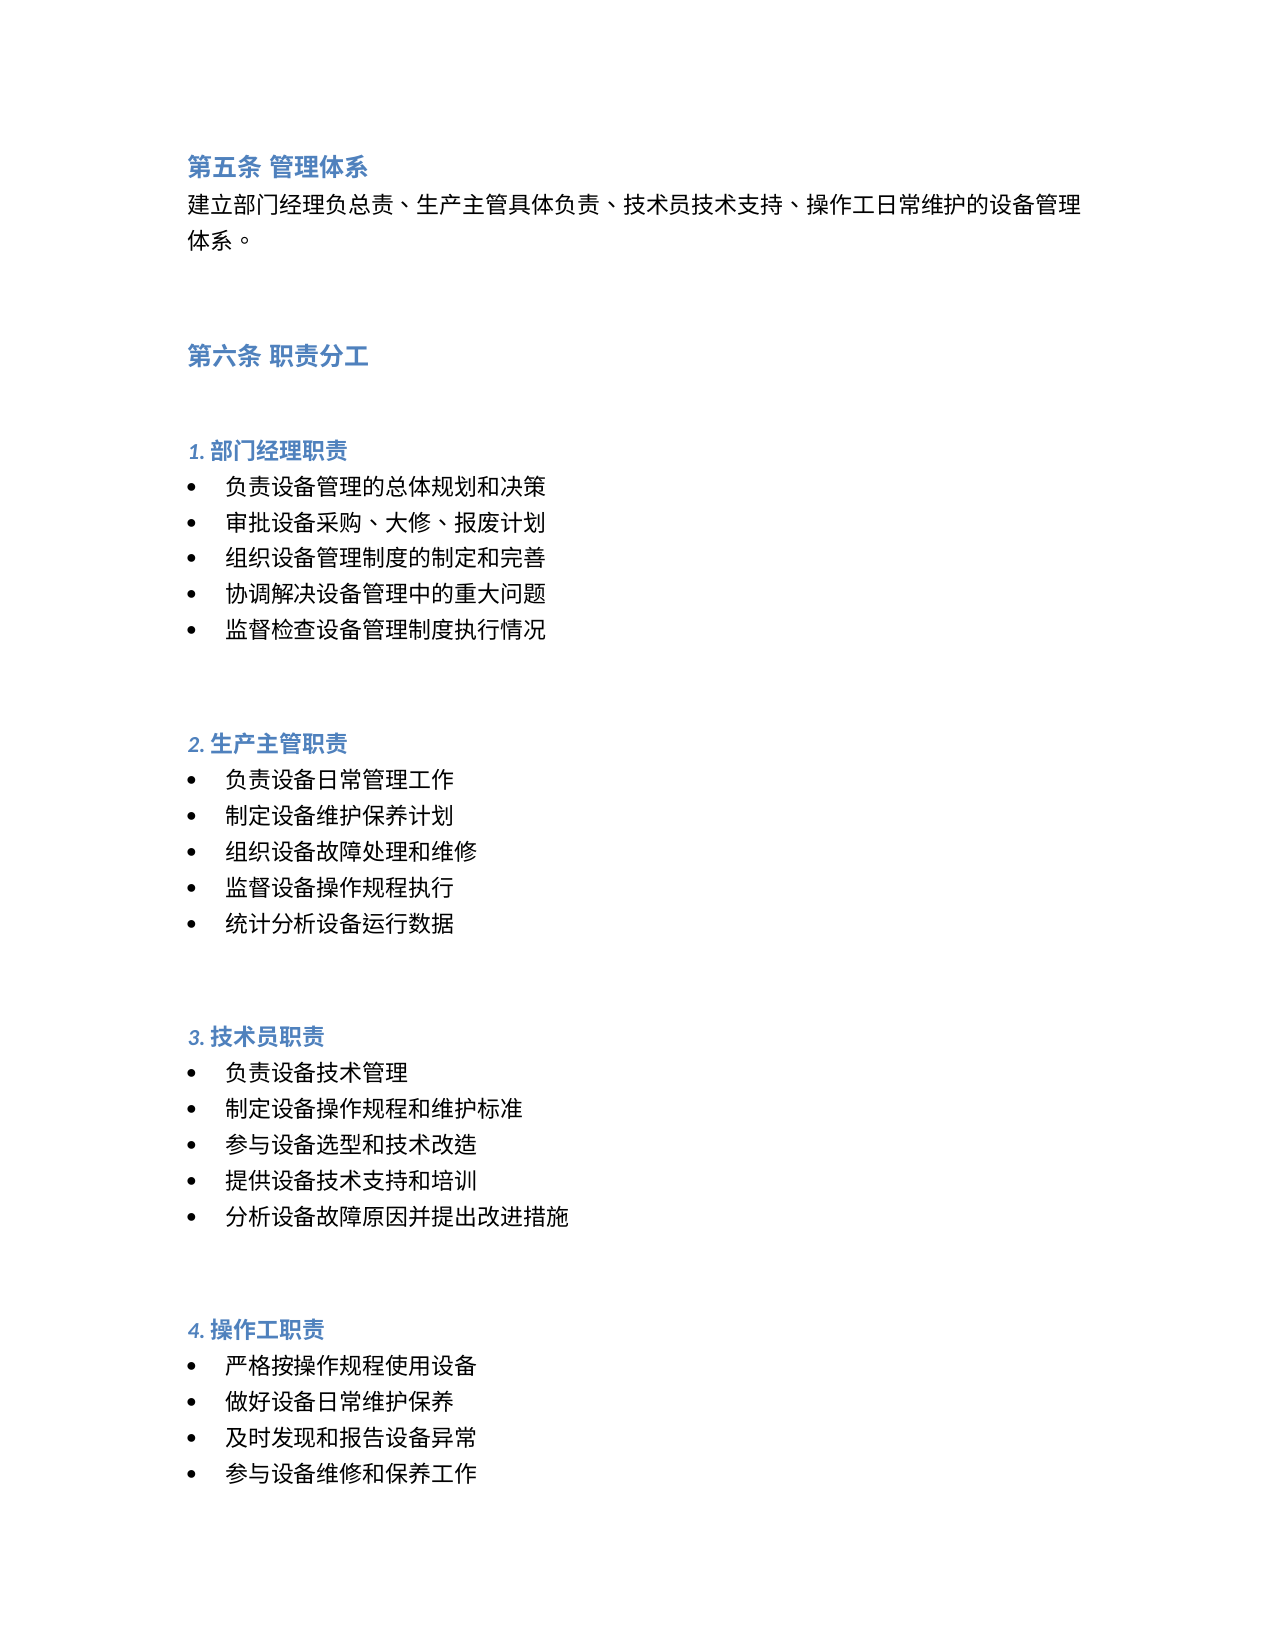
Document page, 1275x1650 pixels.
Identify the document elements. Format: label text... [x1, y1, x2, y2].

subtitle 4. 操作工职责 [187, 1314, 1087, 1346]
list 制定设备操作规程和维护标准 [187, 1093, 1087, 1124]
list 统计分析设备运行数据 [187, 907, 1087, 939]
list 组织设备故障处理和维修 [187, 836, 1087, 867]
subtitle 3. 技术员职责 [187, 1021, 1087, 1052]
list 提供设备技术支持和培训 [187, 1165, 1087, 1196]
subtitle 第六条 职责分工 [187, 339, 1087, 373]
list 严格按操作规程使用设备 [187, 1350, 1087, 1381]
list 参与设备维修和保养工作 [187, 1458, 1087, 1489]
list 监督检查设备管理制度执行情况 [187, 614, 1087, 646]
list 协调解决设备管理中的重大问题 [187, 578, 1087, 609]
text 建立部门经理负总责、生产主管具体负责、技术员技术支持、操作工日常维护的设备管理体系。 [187, 189, 1087, 256]
list 做好设备日常维护保养 [187, 1386, 1087, 1417]
subtitle 1. 部门经理职责 [187, 434, 1087, 466]
list 负责设备日常管理工作 [187, 764, 1087, 795]
subtitle 2. 生产主管职责 [187, 728, 1087, 759]
list 审批设备采购、大修、报废计划 [187, 506, 1087, 538]
list 参与设备选型和技术改造 [187, 1129, 1087, 1160]
list 制定设备维护保养计划 [187, 800, 1087, 831]
subtitle 第五条 管理体系 [187, 150, 1087, 184]
list 负责设备技术管理 [187, 1057, 1087, 1088]
list 监督设备操作规程执行 [187, 872, 1087, 903]
list 组织设备管理制度的制定和完善 [187, 542, 1087, 574]
list 及时发现和报告设备异常 [187, 1422, 1087, 1453]
list 分析设备故障原因并提出改进措施 [187, 1201, 1087, 1232]
list 负责设备管理的总体规划和决策 [187, 471, 1087, 502]
